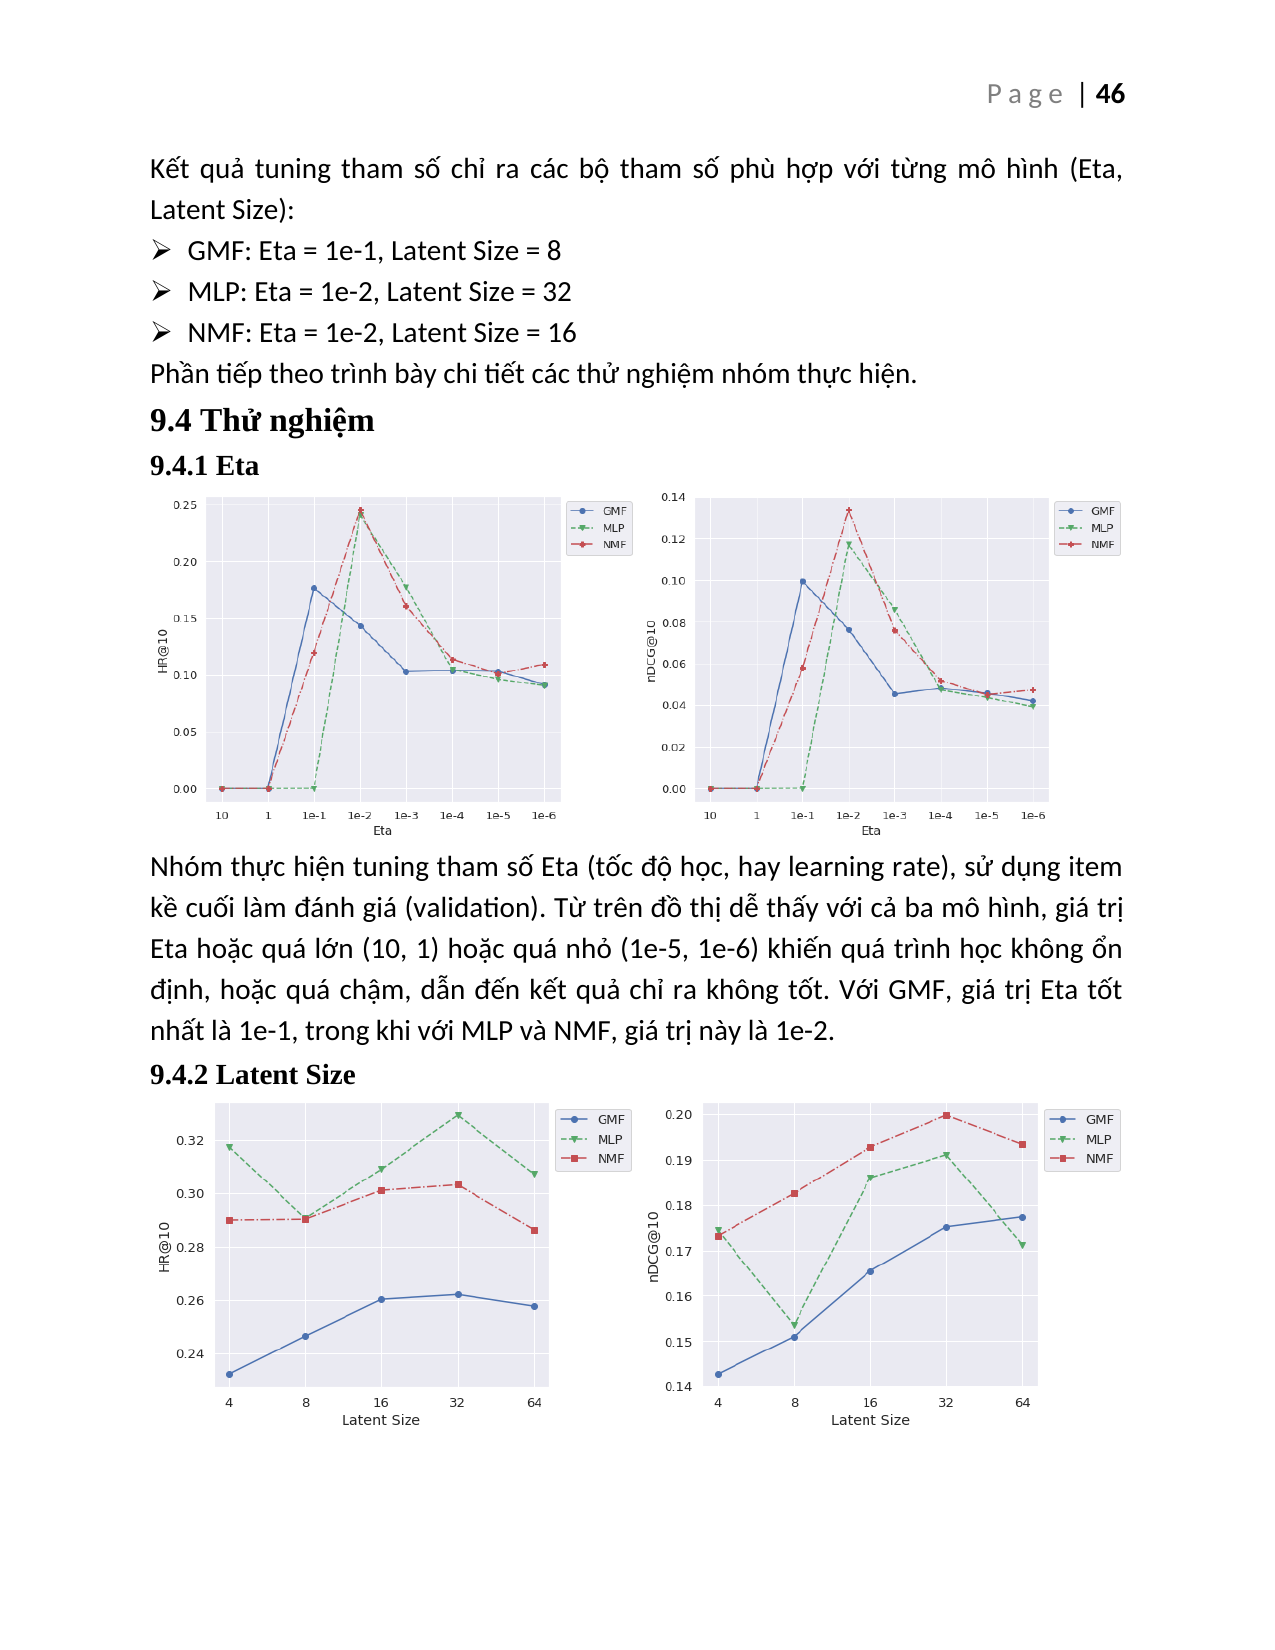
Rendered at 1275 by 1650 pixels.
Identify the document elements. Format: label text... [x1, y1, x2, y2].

text Kết quả tuning tham số chỉ ra các bộ tham số phù hợp với từng mô hình (Eta, Latent Size): [150, 150, 1125, 227]
subtitle 9.4 Thử nghiệm [150, 400, 1125, 438]
list MLP: Eta = 1e-2, Latent Size = 32 [150, 273, 1125, 308]
subtitle 9.4.2 Latent Size [150, 1057, 1125, 1091]
list NMF: Eta = 1e-2, Latent Size = 16 [150, 314, 1125, 349]
subtitle 9.4.1 Eta [150, 448, 1125, 482]
picture [150, 1095, 1125, 1434]
text Phần tiếp theo trình bày chi tiết các thử nghiệm nhóm thực hiện. [150, 355, 1125, 390]
list GMF: Eta = 1e-1, Latent Size = 8 [150, 232, 1125, 267]
picture [150, 486, 1125, 843]
text Nhóm thực hiện tuning tham số Eta (tốc độ học, hay learning rate), sử dụng item kề cuối làm đánh giá (validation). Từ trên đồ thị dễ thấy với cả ba mô hình, giá trị Eta hoặc quá lớn (10, 1) hoặc quá nhỏ (1e-5, 1e-6) khiến quá trình học không ổn định, hoặc quá chậm, dẫn đến kết quả chỉ ra không tốt. Với GMF, giá trị Eta tốt nhất là 1e-1, trong khi với MLP và NMF, giá trị này là 1e-2. [150, 848, 1125, 1048]
